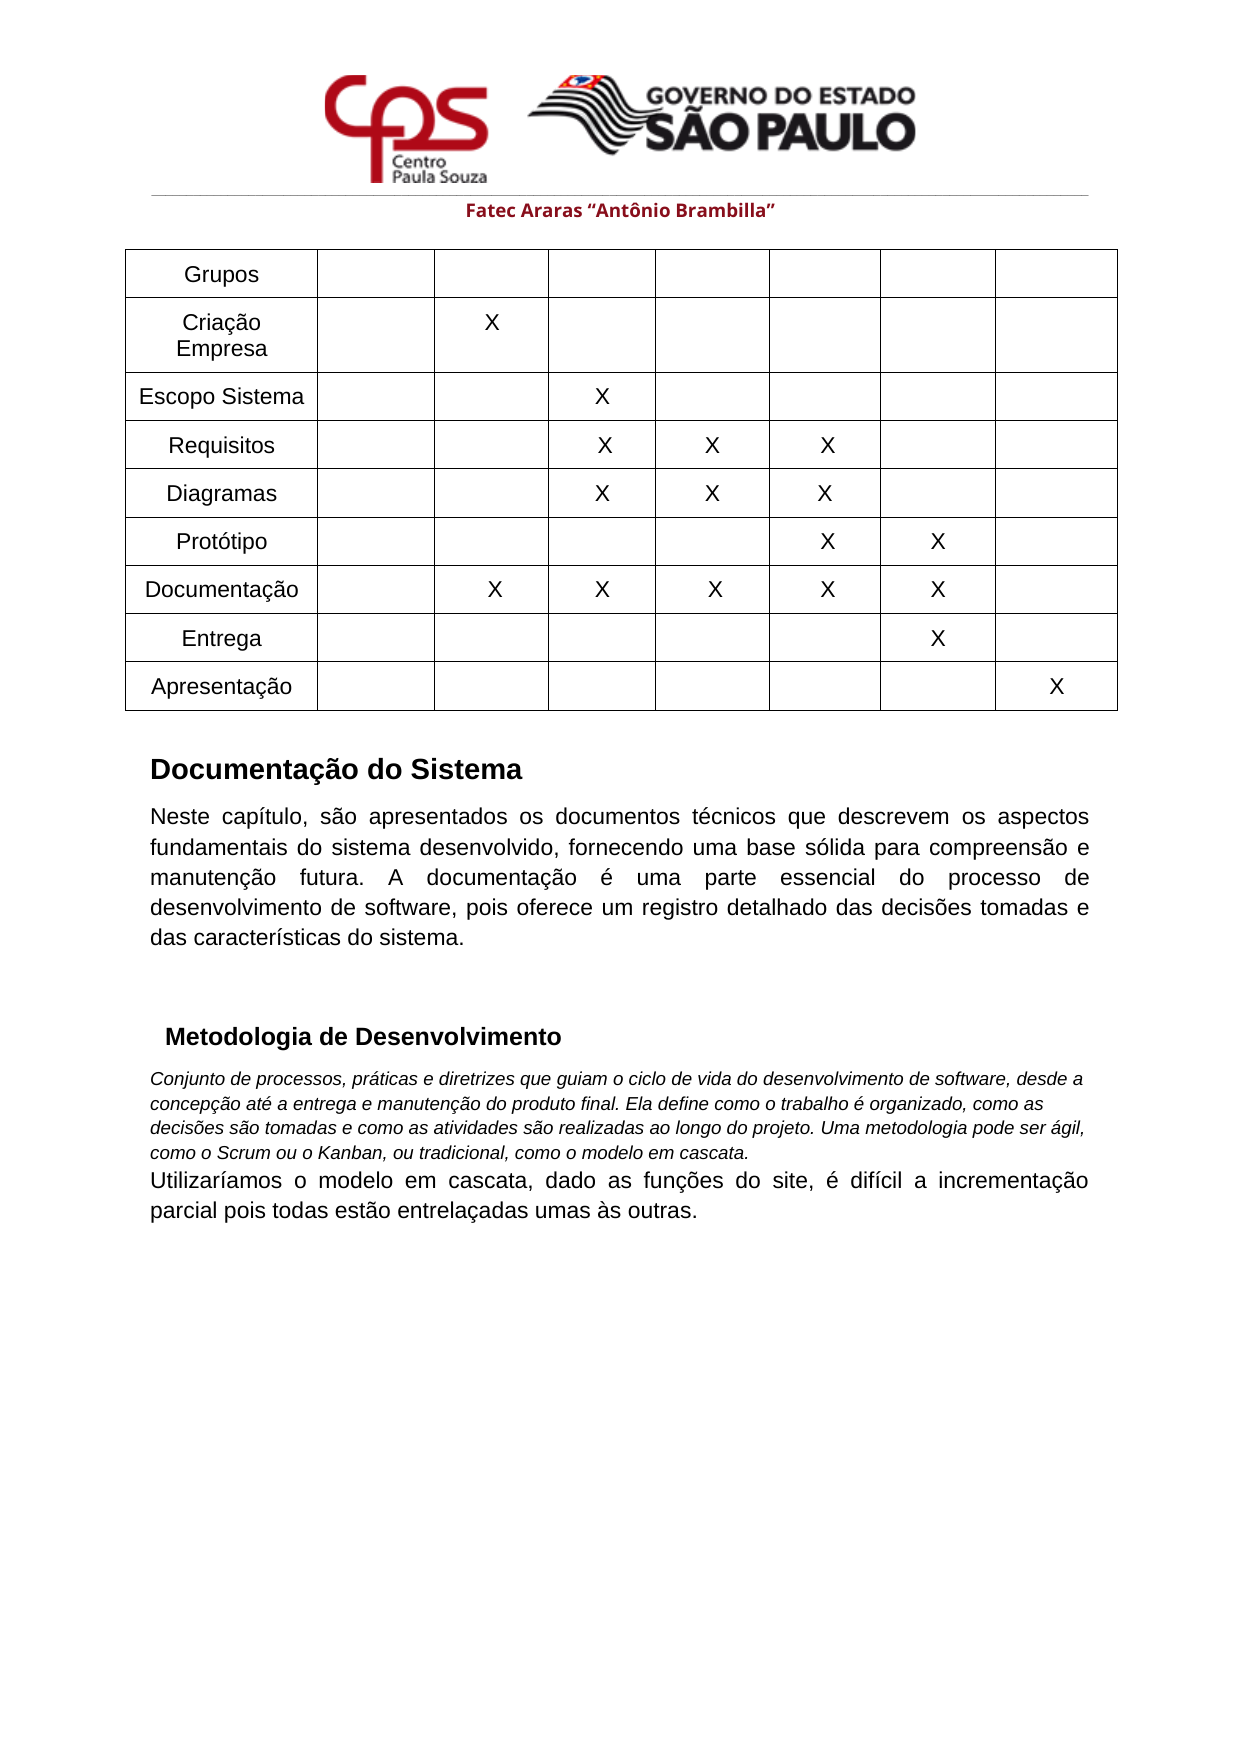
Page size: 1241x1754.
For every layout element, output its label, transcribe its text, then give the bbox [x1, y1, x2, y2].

table_cell [996, 614, 1117, 661]
table_cell [318, 298, 434, 372]
table_cell [881, 298, 995, 372]
table_cell Escopo Sistema [126, 373, 317, 420]
table_cell [656, 614, 769, 661]
table_cell X [549, 373, 655, 420]
table_cell Requisitos [126, 421, 317, 468]
table_cell X [435, 298, 548, 372]
table_cell X [770, 469, 880, 517]
table_cell [656, 250, 769, 297]
text Neste capítulo, são apresentados os documentos técnicos que descrevem os aspectos fundamentais do sistema desenvolvido, fornecendo uma base sólida para compreensão e manutenção futura. A documentação é uma parte essencial do processo de desenvolvimento de software, pois oferece um registro detalhado das decisões tomadas e das características do sistema. [150, 803, 1090, 950]
table_cell Apresentação [126, 662, 317, 709]
table_cell [549, 662, 655, 709]
table_cell [549, 518, 655, 565]
table_cell X [549, 469, 655, 517]
table_cell X [435, 566, 548, 613]
table_cell [996, 518, 1117, 565]
table_cell X [881, 614, 995, 661]
table_cell [435, 373, 548, 420]
table_cell [881, 421, 995, 468]
table_cell Diagramas [126, 469, 317, 517]
table_cell [770, 298, 880, 372]
table_cell [318, 421, 434, 468]
table_cell [656, 662, 769, 709]
picture [324, 75, 916, 183]
table_cell [881, 250, 995, 297]
table_cell [881, 373, 995, 420]
table_cell X [770, 518, 880, 565]
table_cell X [549, 421, 655, 468]
table_cell X [770, 421, 880, 468]
table_cell [996, 373, 1117, 420]
table_cell Protótipo [126, 518, 317, 565]
table_cell [549, 298, 655, 372]
table_cell Criação Empresa [126, 298, 317, 372]
table_cell X [770, 566, 880, 613]
table_cell [996, 421, 1117, 468]
table_cell [549, 614, 655, 661]
table_cell X [996, 662, 1117, 709]
table_cell [770, 662, 880, 709]
table_cell [770, 373, 880, 420]
table_cell [881, 469, 995, 517]
table_cell [996, 250, 1117, 297]
table_cell [881, 662, 995, 709]
table_cell [656, 373, 769, 420]
table_cell [318, 614, 434, 661]
text Conjunto de processos, práticas e diretrizes que guiam o ciclo de vida do desenvolvimento de software, desde a concepção até a entrega e manutenção do produto final. Ela define como o trabalho é organizado, como as decisões são tomadas e como as atividades são realizadas ao longo do projeto. Uma metodologia pode ser ágil, como o Scrum ou o Kanban, ou tradicional, como o modelo em cascata. [150, 1067, 1090, 1163]
table_cell X [656, 421, 769, 468]
table_cell X [881, 518, 995, 565]
table_cell X [549, 566, 655, 613]
table_cell [318, 566, 434, 613]
table_cell X [881, 566, 995, 613]
table_cell [435, 250, 548, 297]
table_cell [770, 614, 880, 661]
table_cell [996, 298, 1117, 372]
table_cell [435, 614, 548, 661]
subtitle Documentação do Sistema [150, 752, 1090, 786]
table_cell [435, 421, 548, 468]
table_cell X [656, 469, 769, 517]
table_cell [435, 469, 548, 517]
table_cell [770, 250, 880, 297]
table_cell [435, 662, 548, 709]
table_cell X [318, 250, 434, 297]
table_cell Definição Grupos [126, 250, 317, 297]
table_cell [318, 373, 434, 420]
table_cell [996, 469, 1117, 517]
table_cell [656, 298, 769, 372]
table_cell Documentação [126, 566, 317, 613]
table_cell [318, 469, 434, 517]
table_cell [318, 518, 434, 565]
table_cell [435, 518, 548, 565]
subtitle Metodologia de Desenvolvimento [165, 1022, 1090, 1051]
table_cell X [656, 566, 769, 613]
table_cell Entrega [126, 614, 317, 661]
table_cell [318, 662, 434, 709]
table_cell [996, 566, 1117, 613]
table_cell [549, 250, 655, 297]
table_cell [656, 518, 769, 565]
text Utilizaríamos o modelo em cascata, dado as funções do site, é difícil a incrementação parcial pois todas estão entrelaçadas umas às outras. [150, 1167, 1090, 1223]
